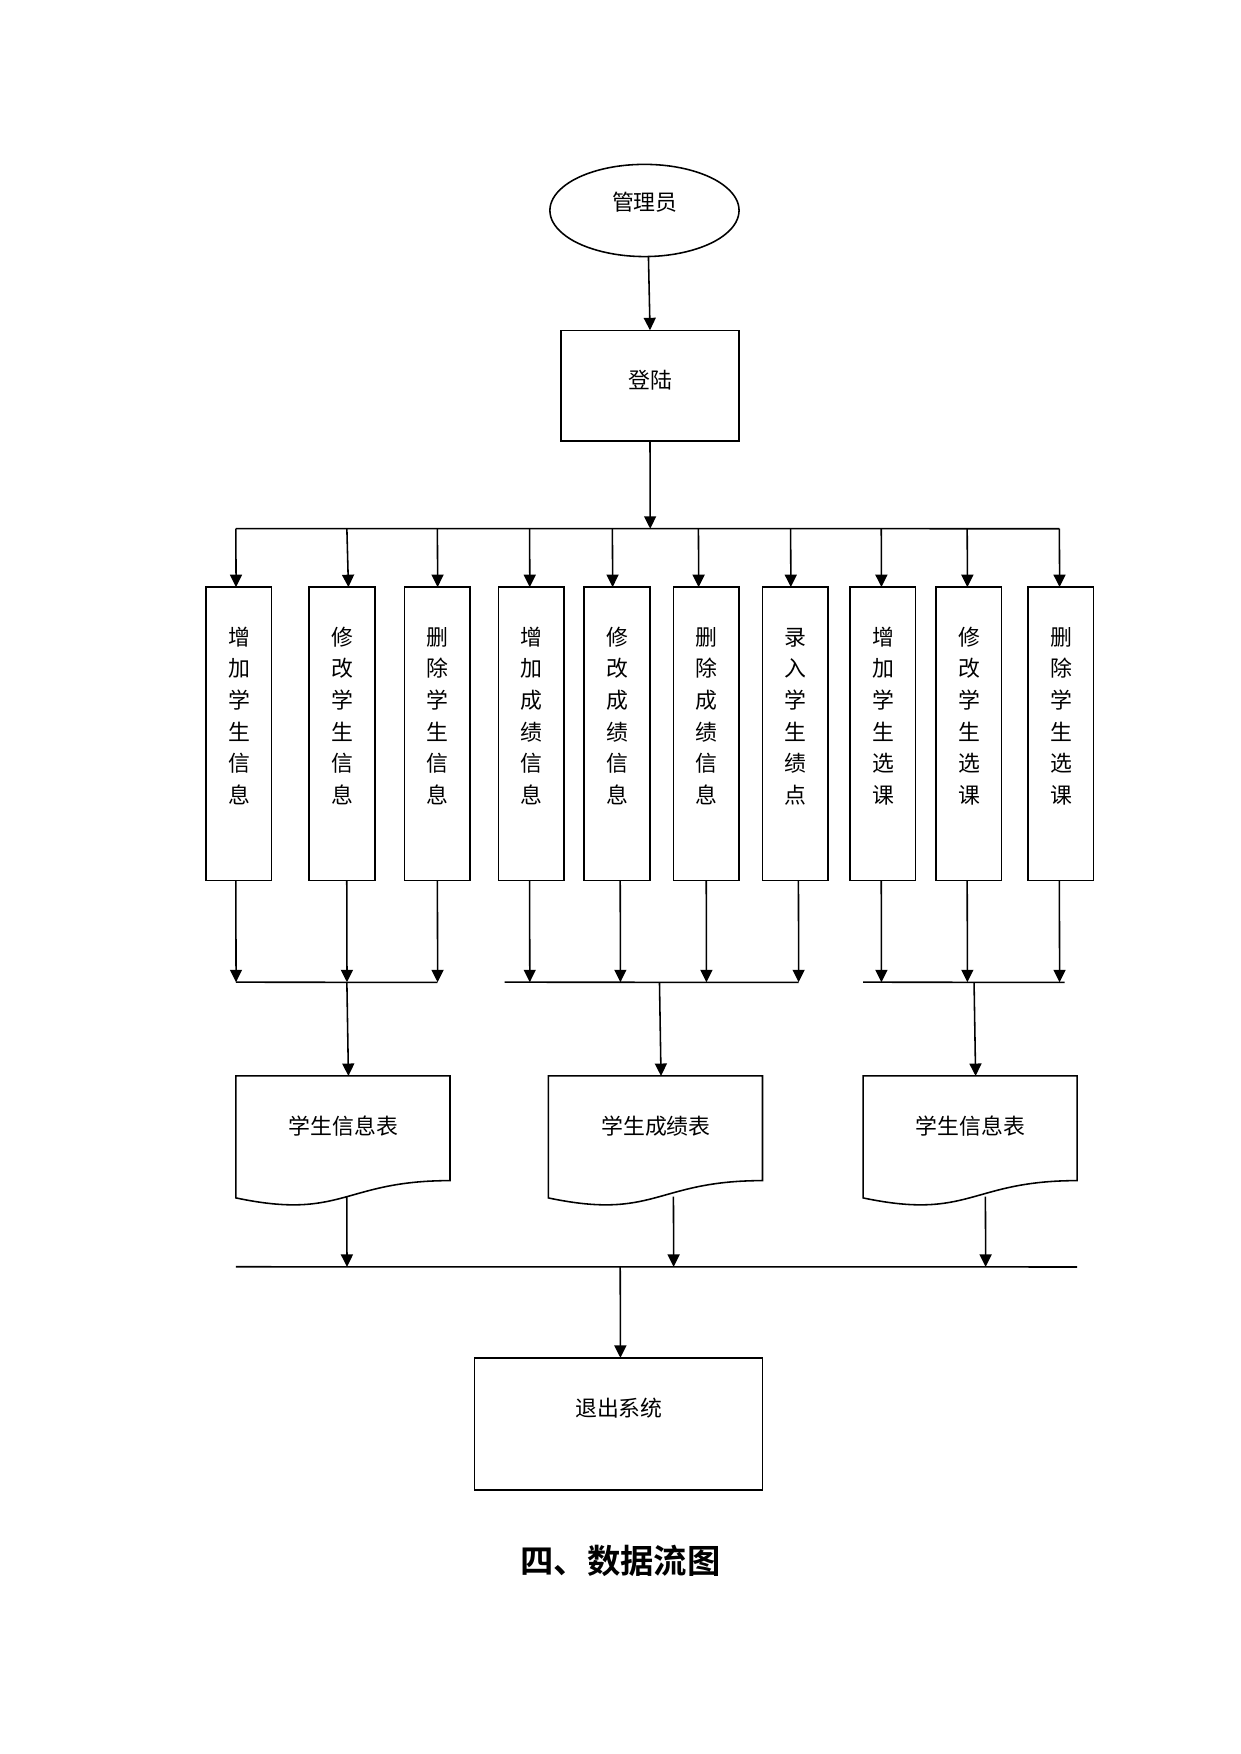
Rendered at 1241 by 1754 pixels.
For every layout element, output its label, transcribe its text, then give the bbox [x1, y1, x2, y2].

text 四、数据流图 [187, 1527, 1053, 1592]
